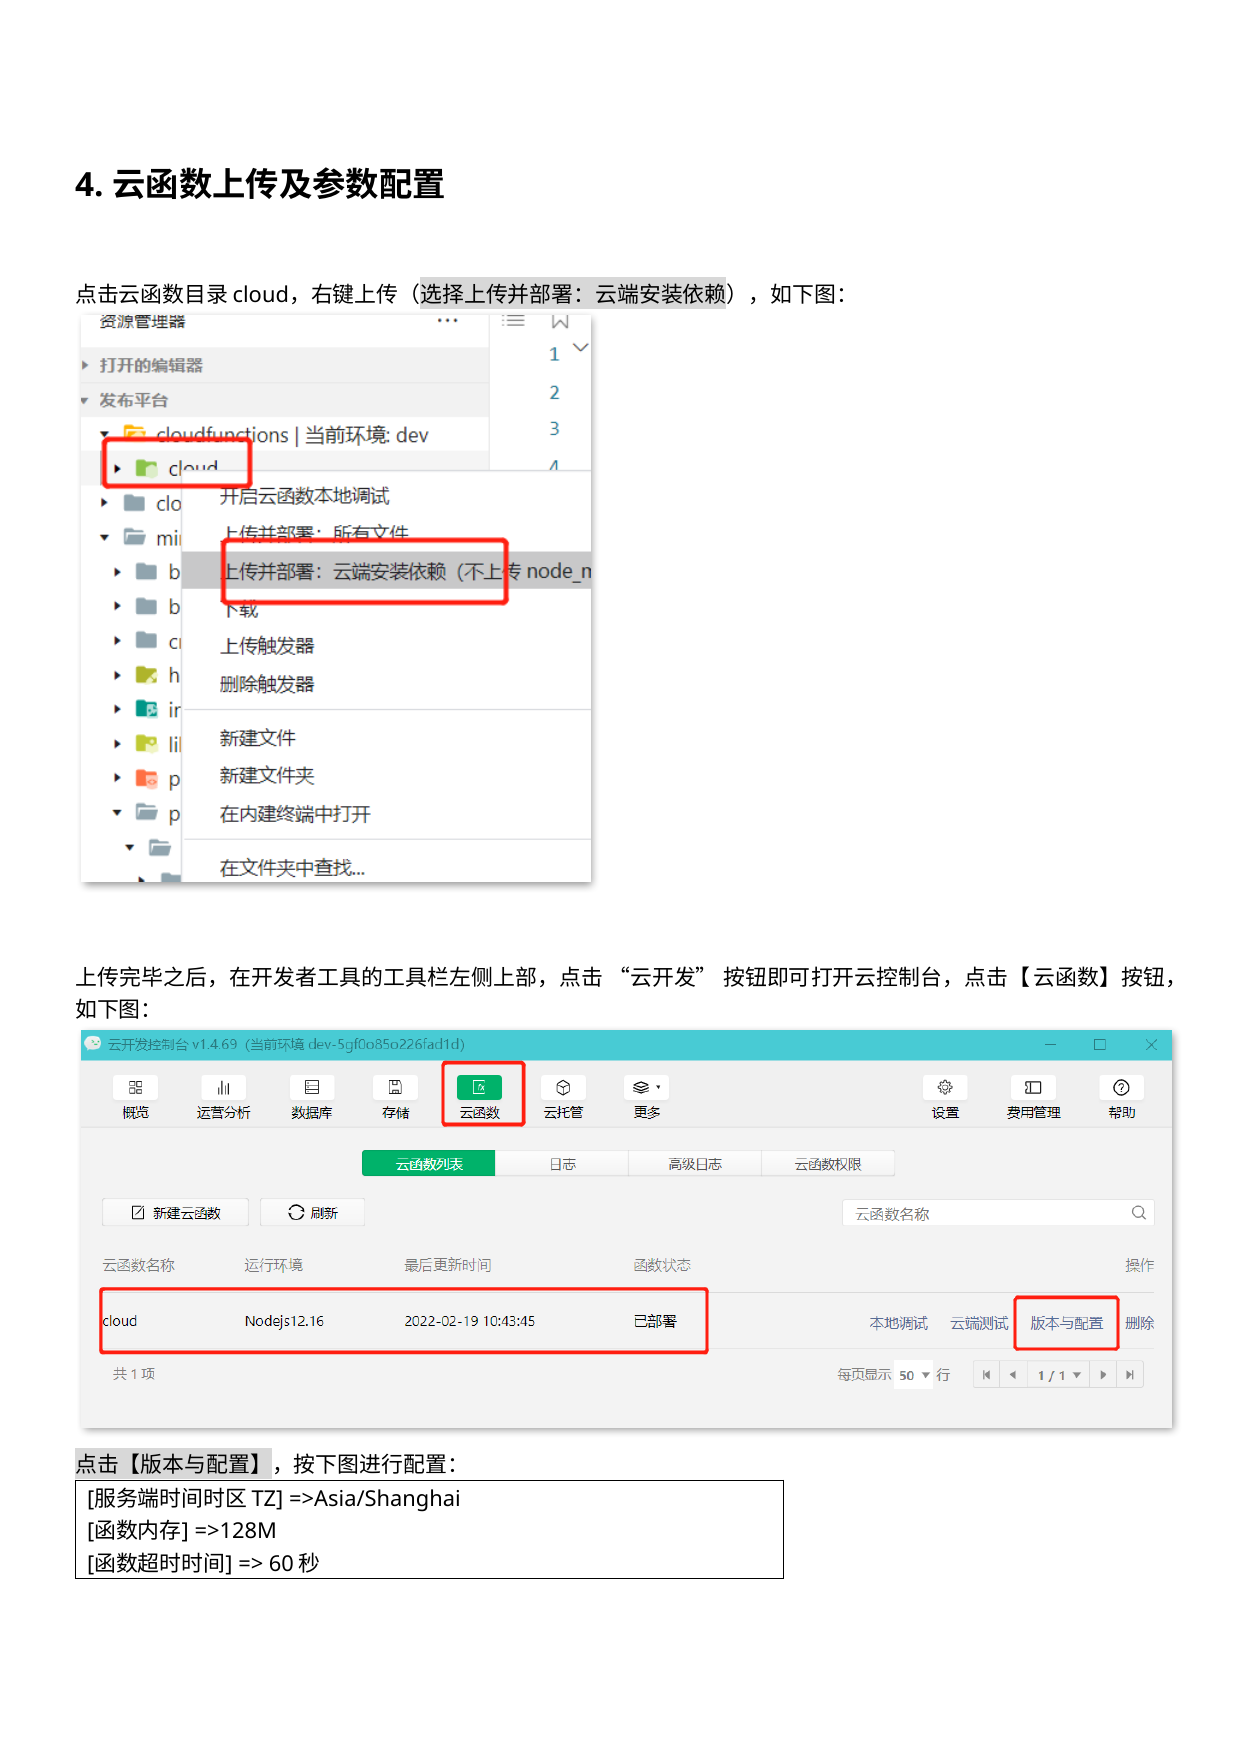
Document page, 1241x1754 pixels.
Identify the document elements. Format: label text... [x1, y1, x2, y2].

text 点击【版本与配置】，按下图进行配置： [75, 1447, 1165, 1479]
table_header [服务端时间时区TZ] =>Asia/Shanghai [函数内存] =>128M [函数超时时间] => 60秒 [76, 1481, 783, 1578]
text 上传完毕之后，在开发者工具的工具栏左侧上部，点击 “云开发” 按钮即可打开云控制台，点击【云函数】按钮，如下图： [75, 959, 1165, 1024]
text 点击云函数目录cloud，右键上传（选择上传并部署：云端安装依赖），如下图： [726, 277, 1165, 309]
subtitle 4. 云函数上传及参数配置 [75, 149, 1165, 214]
picture [81, 1030, 1172, 1428]
picture [81, 315, 591, 882]
text 点击云函数目录cloud，右键上传（选择上传并部署：云端安装依赖），如下图： [75, 277, 420, 309]
